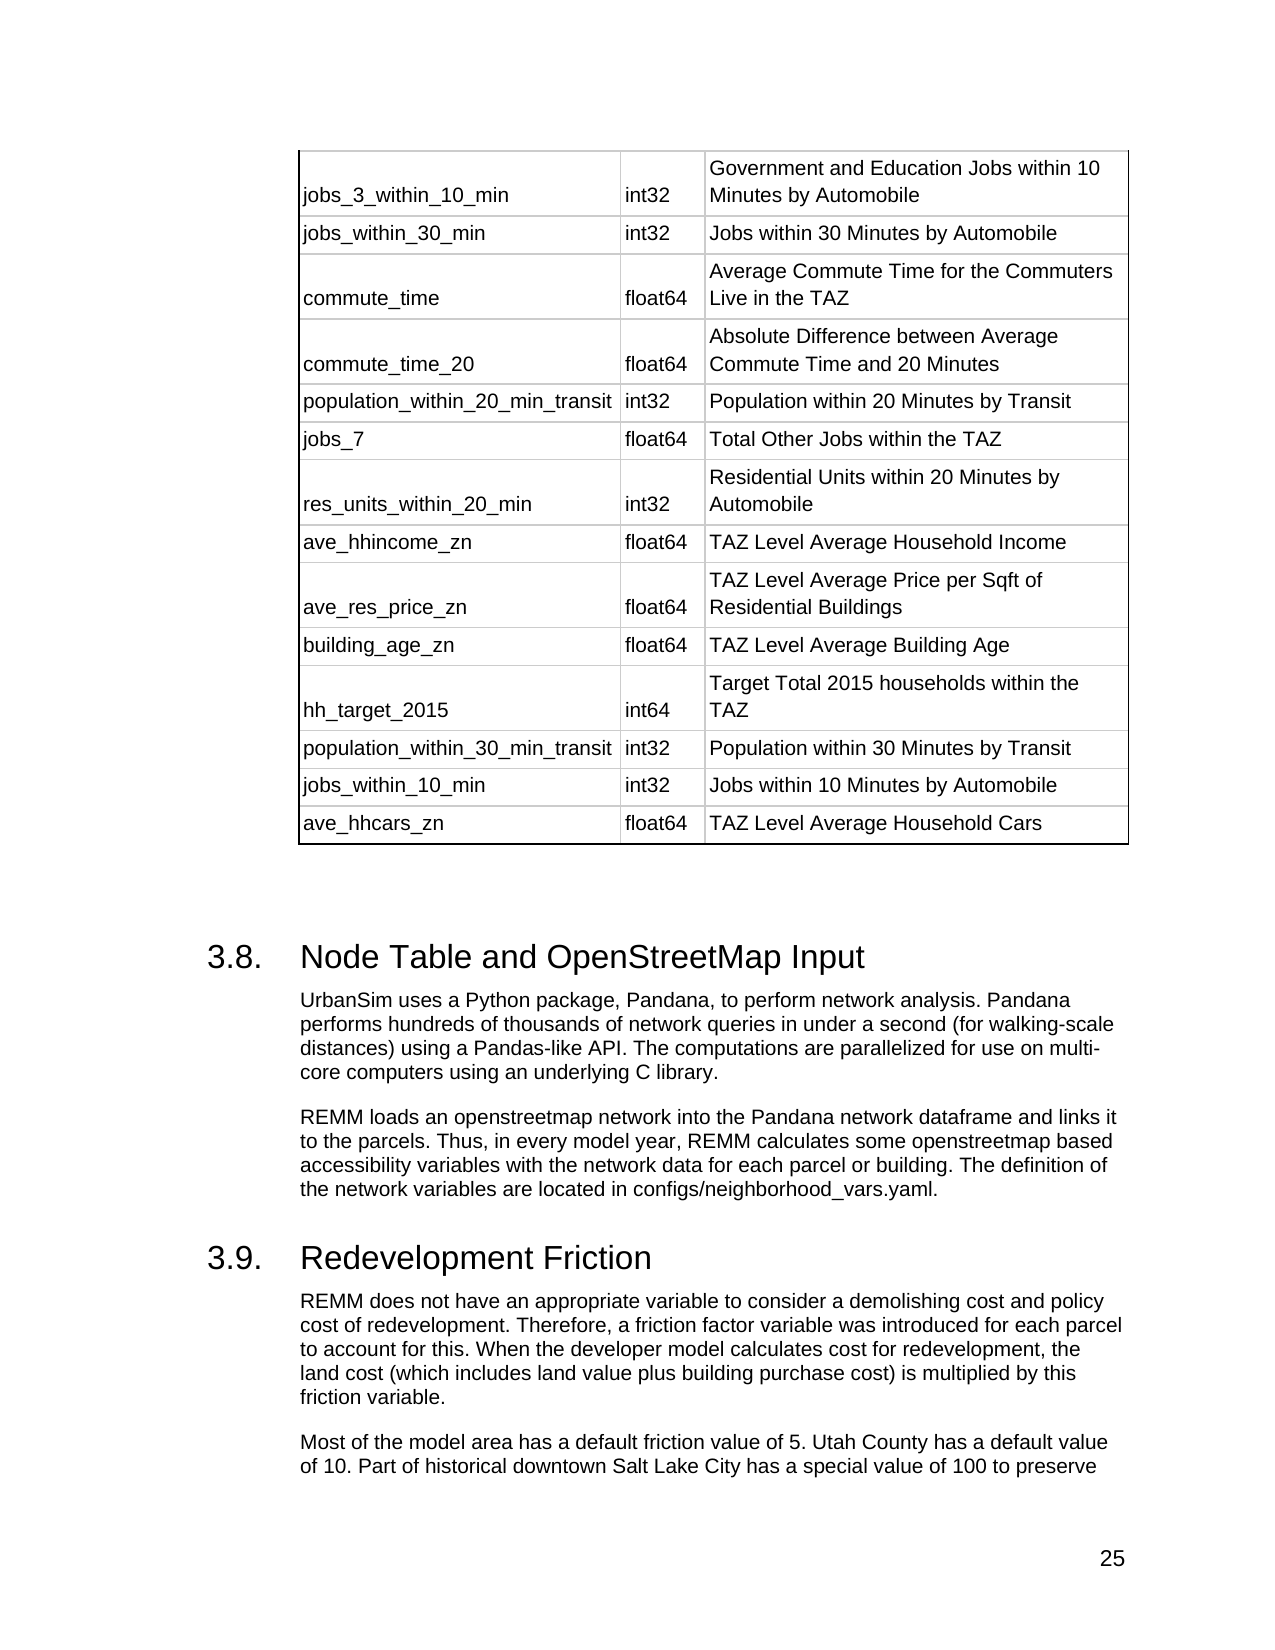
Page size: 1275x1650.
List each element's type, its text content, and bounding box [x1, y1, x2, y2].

table_cell commute_time_20 [300, 320, 620, 383]
table_cell Population within 30 Minutes by Transit [706, 731, 1128, 767]
table_cell hh_target_2015 [300, 666, 620, 730]
table_cell int32 [621, 769, 704, 805]
table_cell float64 [621, 320, 704, 383]
table_cell float64 [621, 628, 704, 664]
table_cell ave_hhcars_zn [300, 807, 620, 843]
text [300, 1429, 1125, 1477]
table_cell float64 [621, 423, 704, 459]
table_cell TAZ Level Average Building Age [706, 628, 1128, 664]
subtitle Redevelopment Friction [262, 1238, 1125, 1276]
table_cell Total Other Jobs within the TAZ [706, 423, 1128, 459]
text UrbanSim uses a Python package, Pandana, to perform network analysis. Pandana performs hundreds of thousands of network queries in under a second (for walking-scale distances) using a Pandas-like API. The computations are parallelized for use on multi-core computers using an underlying C library. [300, 988, 1125, 1084]
table_cell int32 [621, 460, 704, 524]
table_cell TAZ Level Average Household Cars [706, 807, 1128, 843]
table_cell ave_res_price_zn [300, 563, 620, 627]
table_cell int32 [621, 152, 704, 215]
table_cell population_within_30_min_transit [300, 731, 620, 767]
table_cell Jobs within 10 Minutes by Automobile [706, 769, 1128, 805]
table_cell jobs_7 [300, 423, 620, 459]
table_cell int32 [621, 385, 704, 421]
table_cell jobs_3_within_10_min [300, 152, 620, 215]
table_cell int32 [621, 731, 704, 767]
table_cell int32 [621, 217, 704, 253]
table_cell Population within 20 Minutes by Transit [706, 385, 1128, 421]
table_cell Jobs within 30 Minutes by Automobile [706, 217, 1128, 253]
table_cell commute_time [300, 255, 620, 318]
table_cell building_age_zn [300, 628, 620, 664]
table_cell TAZ Level Average Price per Sqft of Residential Buildings [706, 563, 1128, 627]
table_cell float64 [621, 526, 704, 562]
table_cell jobs_within_10_min [300, 769, 620, 805]
table_cell int64 [621, 666, 704, 730]
table_cell population_within_20_min_transit [300, 385, 620, 421]
text REMM does not have an appropriate variable to consider a demolishing cost and policy cost of redevelopment. Therefore, a friction factor variable was introduced for each parcel to account for this. When the developer model calculates cost for redevelopment, the land cost (which includes land value plus building purchase cost) is multiplied by this friction variable. [300, 1289, 1125, 1409]
table_cell Government and Education Jobs within 10 Minutes by Automobile [706, 152, 1128, 215]
text REMM loads an openstreetmap network into the Pandana network dataframe and links it to the parcels. Thus, in every model year, REMM calculates some openstreetmap based accessibility variables with the network data for each parcel or building. The definition of the network variables are located in configs/neighborhood_vars.yaml. [300, 1104, 1125, 1200]
table_cell Target Total 2015 households within the TAZ [706, 666, 1128, 730]
table_cell res_units_within_20_min [300, 460, 620, 524]
table_cell Residential Units within 20 Minutes by Automobile [706, 460, 1128, 524]
table_cell ave_hhincome_zn [300, 526, 620, 562]
table_cell float64 [621, 255, 704, 318]
table_cell float64 [621, 563, 704, 627]
table_cell jobs_within_30_min [300, 217, 620, 253]
table_cell float64 [621, 807, 704, 843]
table_cell Absolute Difference between Average Commute Time and 20 Minutes [706, 320, 1128, 383]
subtitle Node Table and OpenStreetMap Input [262, 937, 1125, 975]
table_cell TAZ Level Average Household Income [706, 526, 1128, 562]
table_cell Average Commute Time for the Commuters Live in the TAZ [706, 255, 1128, 318]
